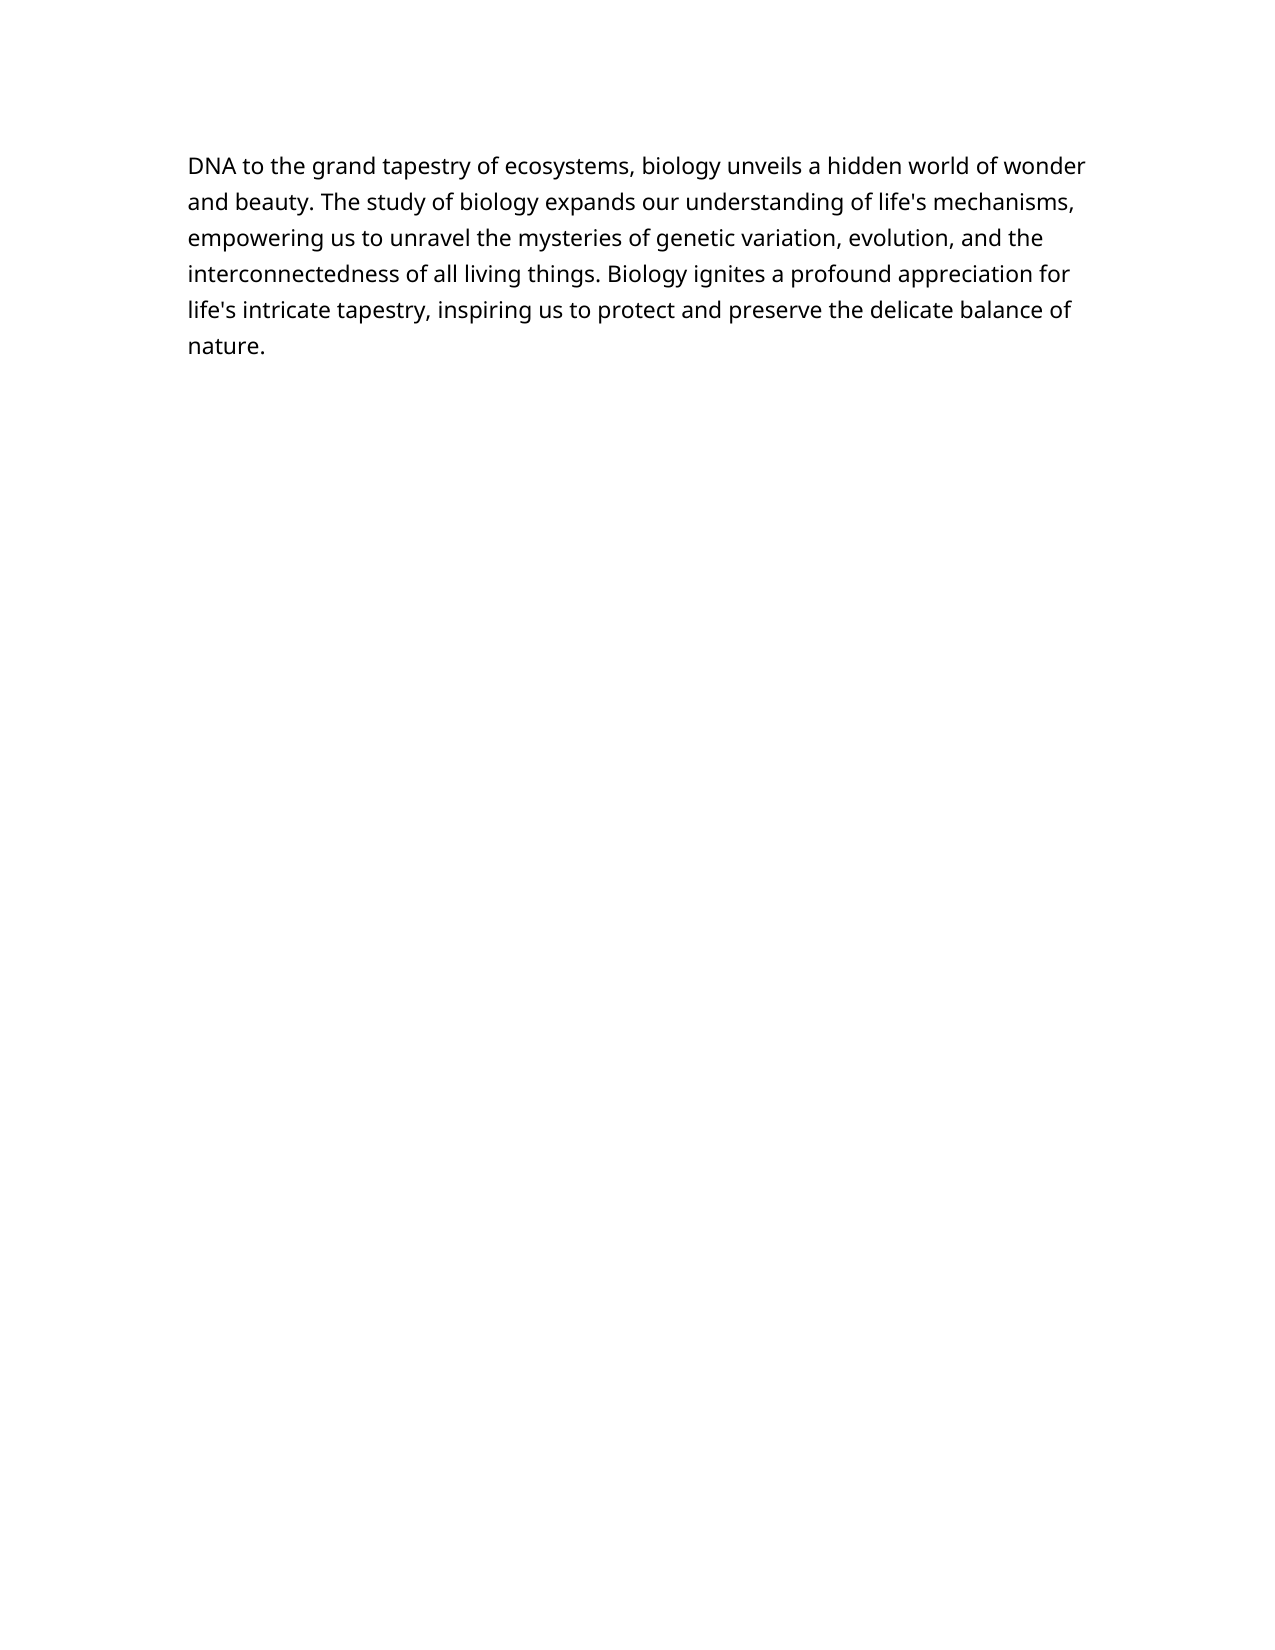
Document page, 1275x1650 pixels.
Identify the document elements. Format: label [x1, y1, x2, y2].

text [187, 150, 1087, 361]
